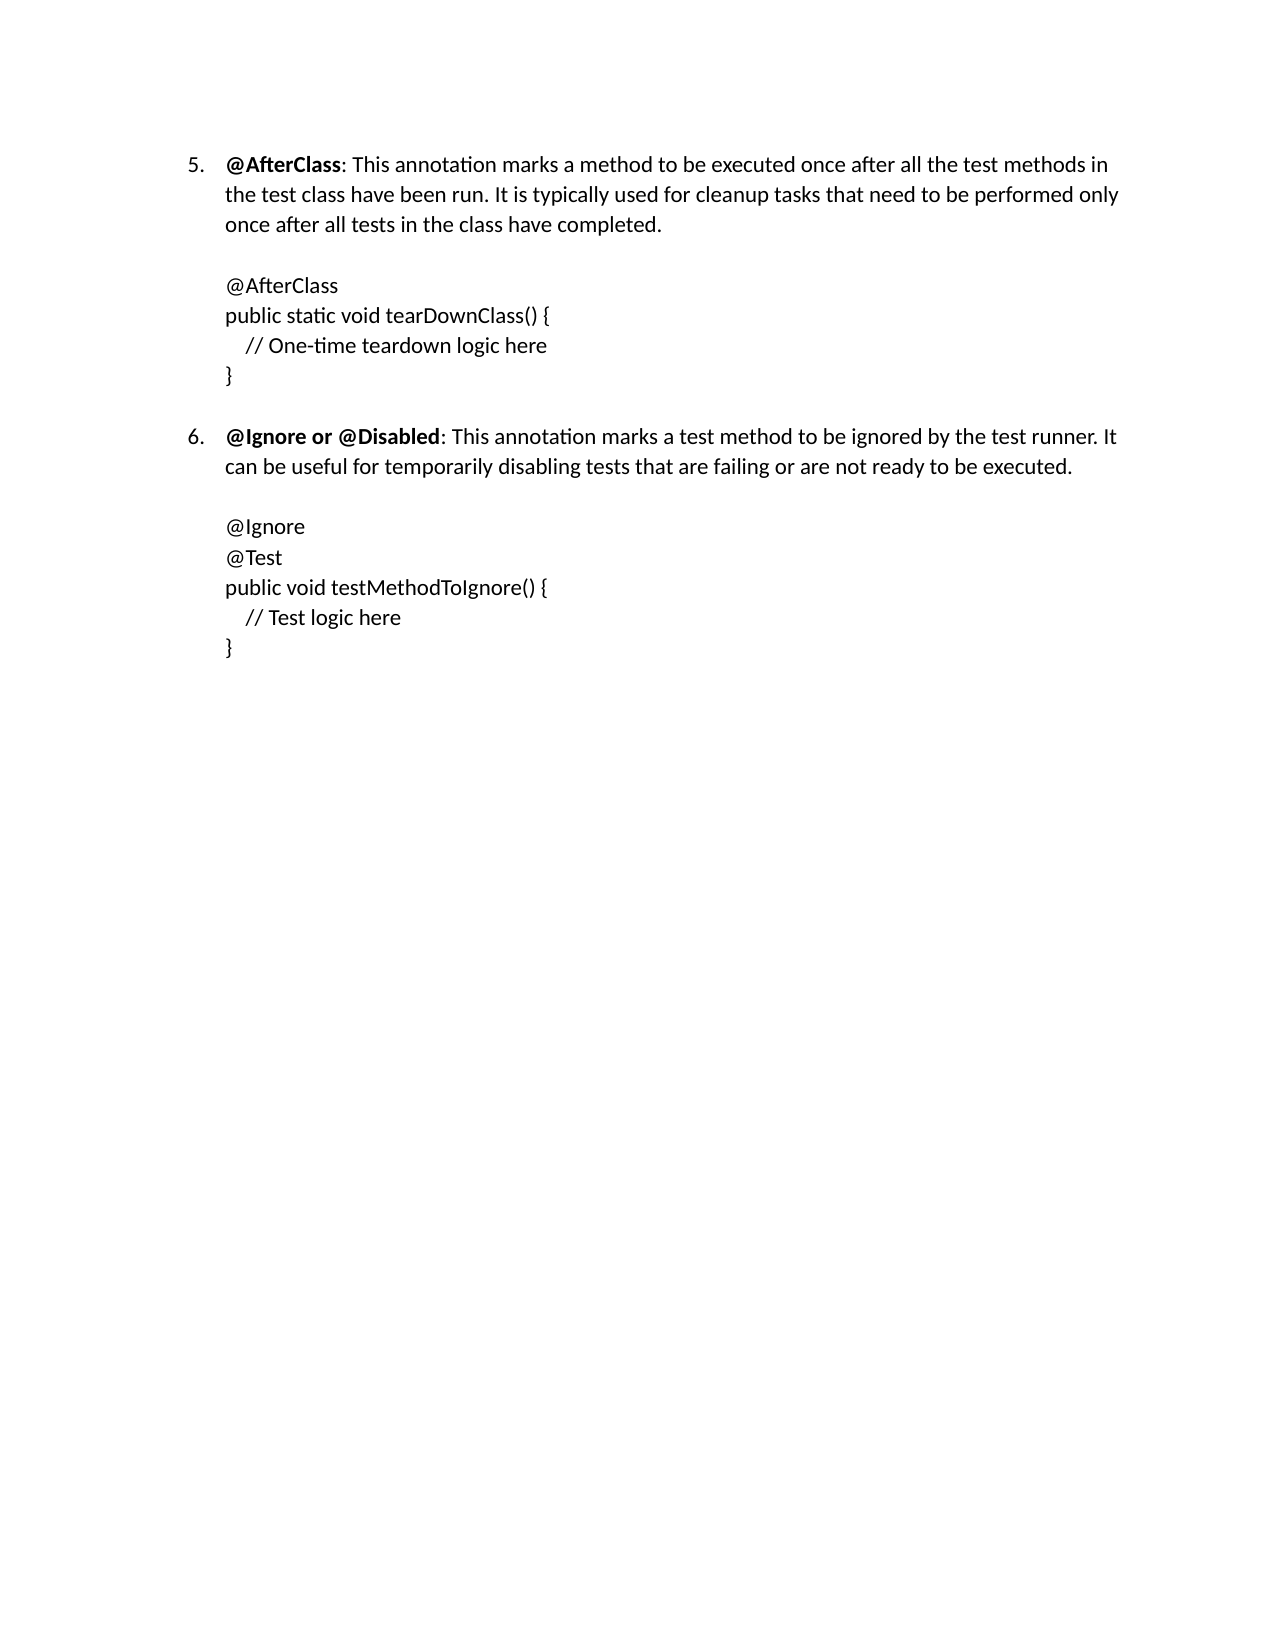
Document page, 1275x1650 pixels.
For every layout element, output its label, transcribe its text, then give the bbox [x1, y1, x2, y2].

list @AfterClass [225, 271, 1125, 299]
list @AfterClass: This annotation marks a method to be executed once after all the test methods in the test class have been run. It is typically used for cleanup tasks that need to be performed only once after all tests in the class have completed. [187, 150, 1125, 238]
list } [225, 633, 1125, 661]
list // Test logic here [225, 603, 1125, 631]
list // One-time teardown logic here [225, 331, 1125, 359]
list @Test [225, 543, 1125, 571]
list public void testMethodToIgnore() { [225, 573, 1125, 601]
list } [225, 361, 1125, 389]
list @Ignore or @Disabled: This annotation marks a test method to be ignored by the test runner. It can be useful for temporarily disabling tests that are failing or are not ready to be executed. [187, 422, 1125, 480]
list public static void tearDownClass() { [225, 301, 1125, 329]
list @Ignore [225, 512, 1125, 541]
